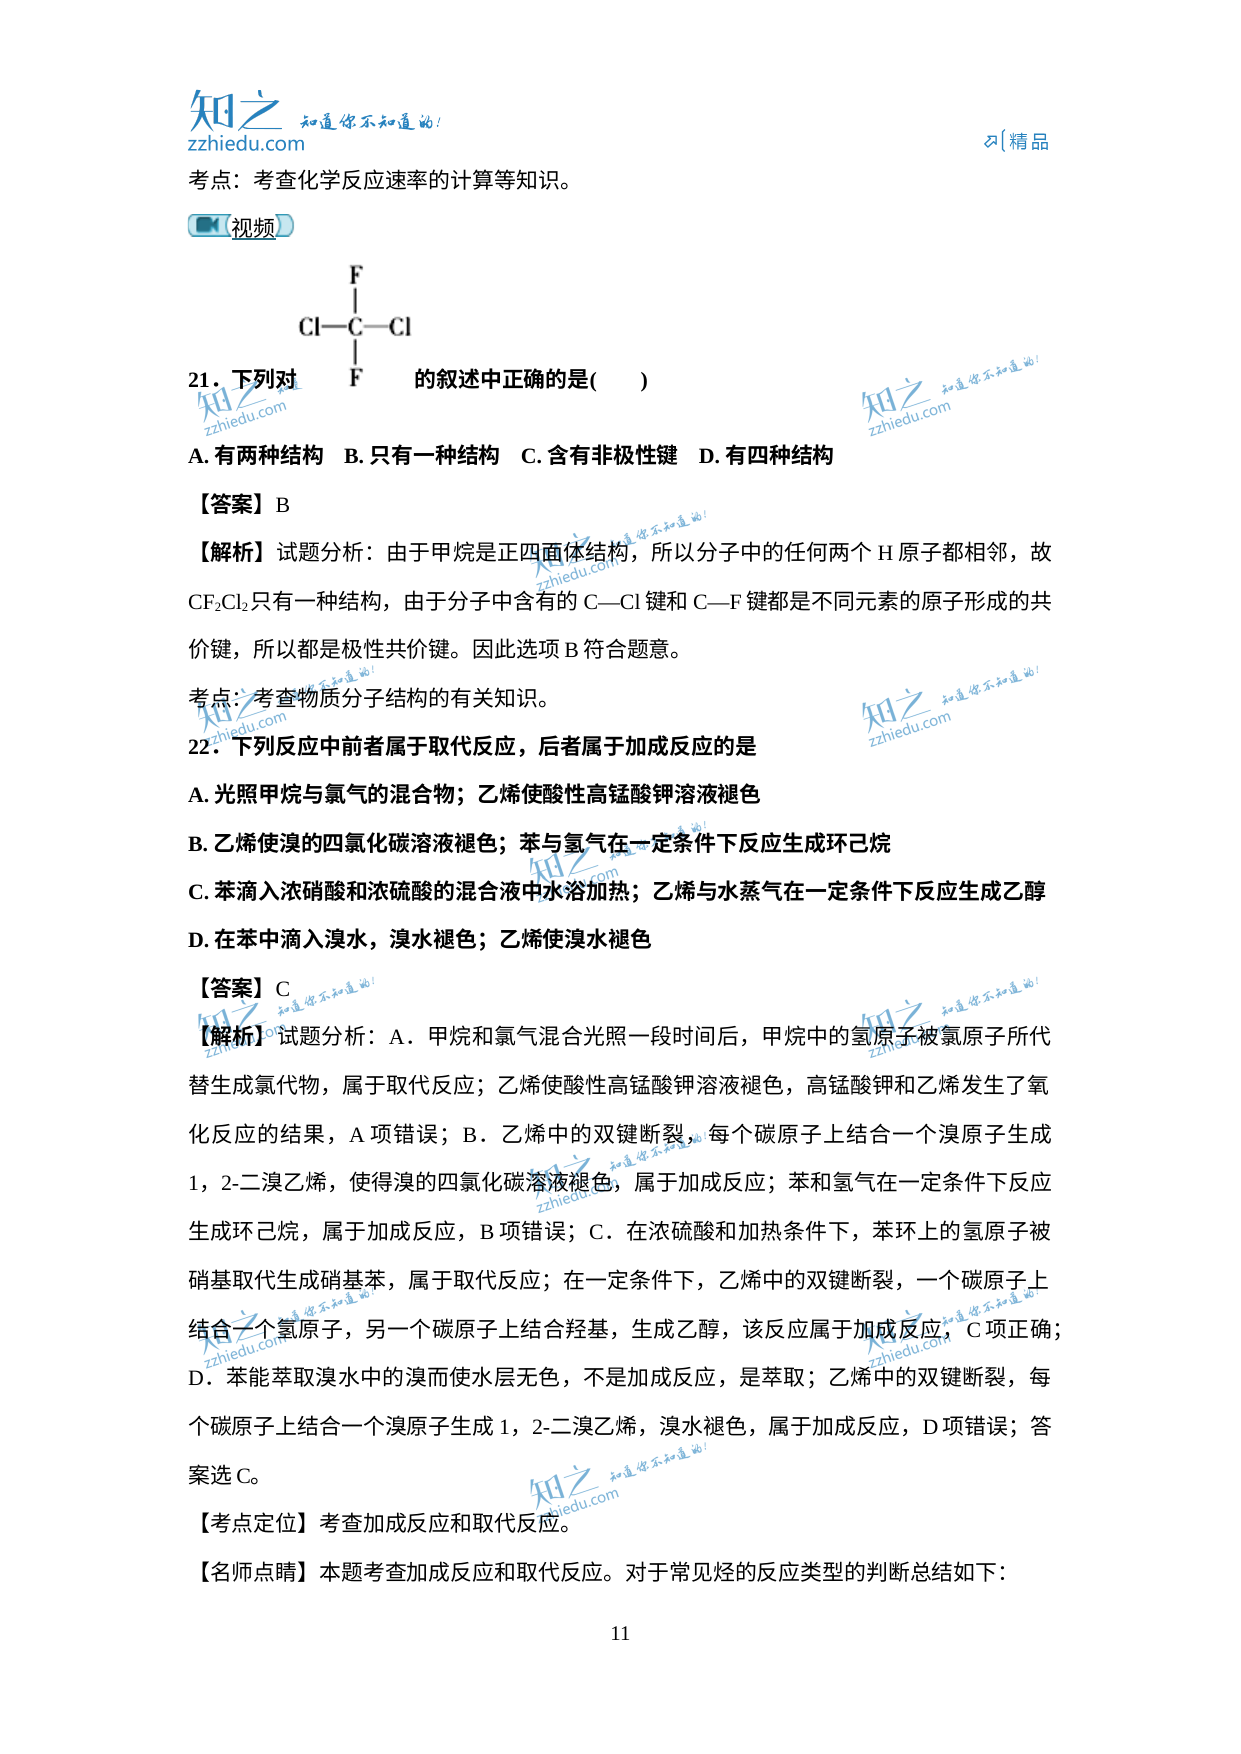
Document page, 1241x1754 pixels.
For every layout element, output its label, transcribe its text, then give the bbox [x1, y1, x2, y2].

text C. 苯滴入浓硝酸和浓硫酸的混合液中水浴加热；乙烯与水蒸气在一定条件下反应生成乙醇 [188, 874, 1052, 906]
text 21．下列对的叙述中正确的是( ) [188, 259, 1052, 422]
text B. 乙烯使溴的四氯化碳溶液褪色；苯与氢气在一定条件下反应生成环己烷 [188, 825, 1052, 858]
text A. 光照甲烷与氯气的混合物；乙烯使酸性高锰酸钾溶液褪色 [188, 777, 1052, 809]
picture [187, 44, 1053, 1605]
text 考点：考查化学反应速率的计算等知识。 [188, 163, 1052, 195]
text 【解析】试题分析：由于甲烷是正四面体结构，所以分子中的任何两个H原子都相邻，故CF2Cl2只有一种结构，由于分子中含有的C—Cl键和C—F键都是不同元素的原子形成的共价键，所以都是极性共价键。因此选项B符合题意。 [188, 534, 1052, 664]
text 【答案】C [188, 970, 1052, 1003]
text 考点：考查物质分子结构的有关知识。 [188, 680, 1052, 713]
text D. 在苯中滴入溴水，溴水褪色；乙烯使溴水褪色 [188, 922, 1052, 954]
text A. 有两种结构 B. 只有一种结构 C. 含有非极性键 D. 有四种结构 [188, 438, 1052, 470]
text 【考点定位】考查加成反应和取代反应。 [188, 1506, 1052, 1538]
text 22．下列反应中前者属于取代反应，后者属于加成反应的是 [188, 729, 1052, 761]
text 【答案】B [188, 486, 1052, 519]
text 【名师点睛】本题考查加成反应和取代反应。对于常见烃的反应类型的判断总结如下： [188, 1554, 1052, 1587]
text 【解析】试题分析：A．甲烷和氯气混合光照一段时间后，甲烷中的氢原子被氯原子所代替生成氯代物，属于取代反应；乙烯使酸性高锰酸钾溶液褪色，高锰酸钾和乙烯发生了氧化反应的结果，A项错误；B．乙烯中的双键断裂，每个碳原子上结合一个溴原子生成1，2-二溴乙烯，使得溴的四氯化碳溶液褪色，属于加成反应；苯和氢气在一定条件下反应生成环己烷，属于加成反应，B项错误；C．在浓硫酸和加热条件下，苯环上的氢原子被硝基取代生成硝基苯，属于取代反应；在一定条件下，乙烯中的双键断裂，一个碳原子上结合一个氢原子，另一个碳原子上结合羟基，生成乙醇，该反应属于加成反应，C项正确；D．苯能萃取溴水中的溴而使水层无色，不是加成反应，是萃取；乙烯中的双键断裂，每个碳原子上结合一个溴原子生成1，2-二溴乙烯，溴水褪色，属于加成反应，D项错误；答案选C。 [188, 1019, 1052, 1490]
text 视频 [188, 211, 1052, 244]
